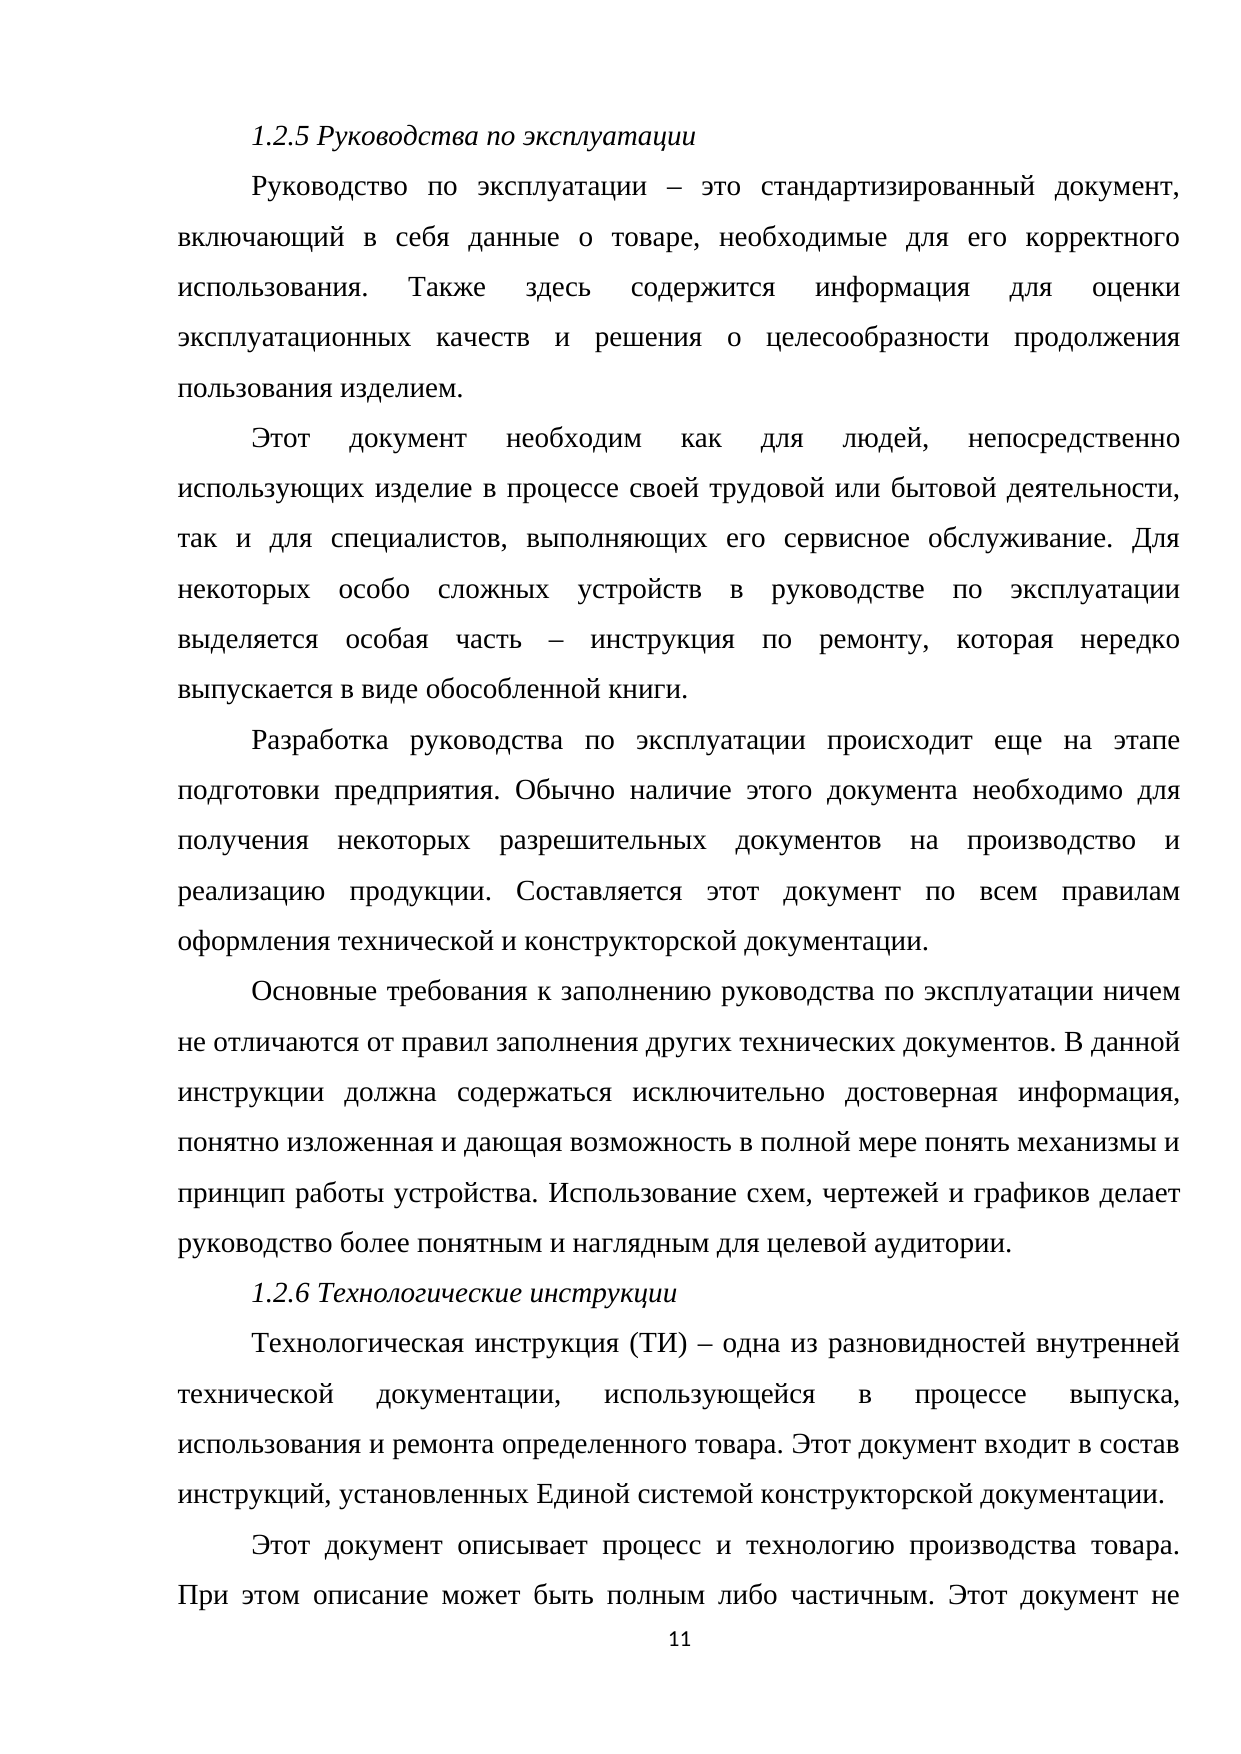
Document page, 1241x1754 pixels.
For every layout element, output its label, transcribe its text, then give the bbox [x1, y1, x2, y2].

text Руководство по эксплуатации – это стандартизированный документ, включающий в себя данные о товаре, необходимые для его корректного использования. Также здесь содержится информация для оценки эксплуатационных качеств и решения о целесообразности продолжения пользования изделием. [177, 168, 1181, 403]
subtitle 1.2.6 Технологические инструкции [177, 1275, 1181, 1309]
text Разработка руководства по эксплуатации происходит еще на этапе подготовки предприятия. Обычно наличие этого документа необходимо для получения некоторых разрешительных документов на производство и реализацию продукции. Составляется этот документ по всем правилам оформления технической и конструкторской документации. [177, 722, 1181, 957]
text Технологическая инструкция (ТИ) – одна из разновидностей внутренней технической документации, использующейся в процессе выпуска, использования и ремонта определенного товара. Этот документ входит в состав инструкций, установленных Единой системой конструкторской документации. [177, 1326, 1181, 1510]
subtitle 1.2.5 Руководства по эксплуатации [177, 118, 1181, 152]
text Этот документ необходим как для людей, непосредственно использующих изделие в процессе своей трудовой или бытовой деятельности, так и для специалистов, выполняющих его сервисное обслуживание. Для некоторых особо сложных устройств в руководстве по эксплуатации выделяется особая часть – инструкция по ремонту, которая нередко выпускается в виде обособленной книги. [177, 420, 1181, 705]
text Основные требования к заполнению руководства по эксплуатации ничем не отличаются от правил заполнения других технических документов. В данной инструкции должна содержаться исключительно достоверная информация, понятно изложенная и дающая возможность в полной мере понять механизмы и принцип работы устройства. Использование схем, чертежей и графиков делает руководство более понятным и наглядным для целевой аудитории. [177, 973, 1181, 1258]
